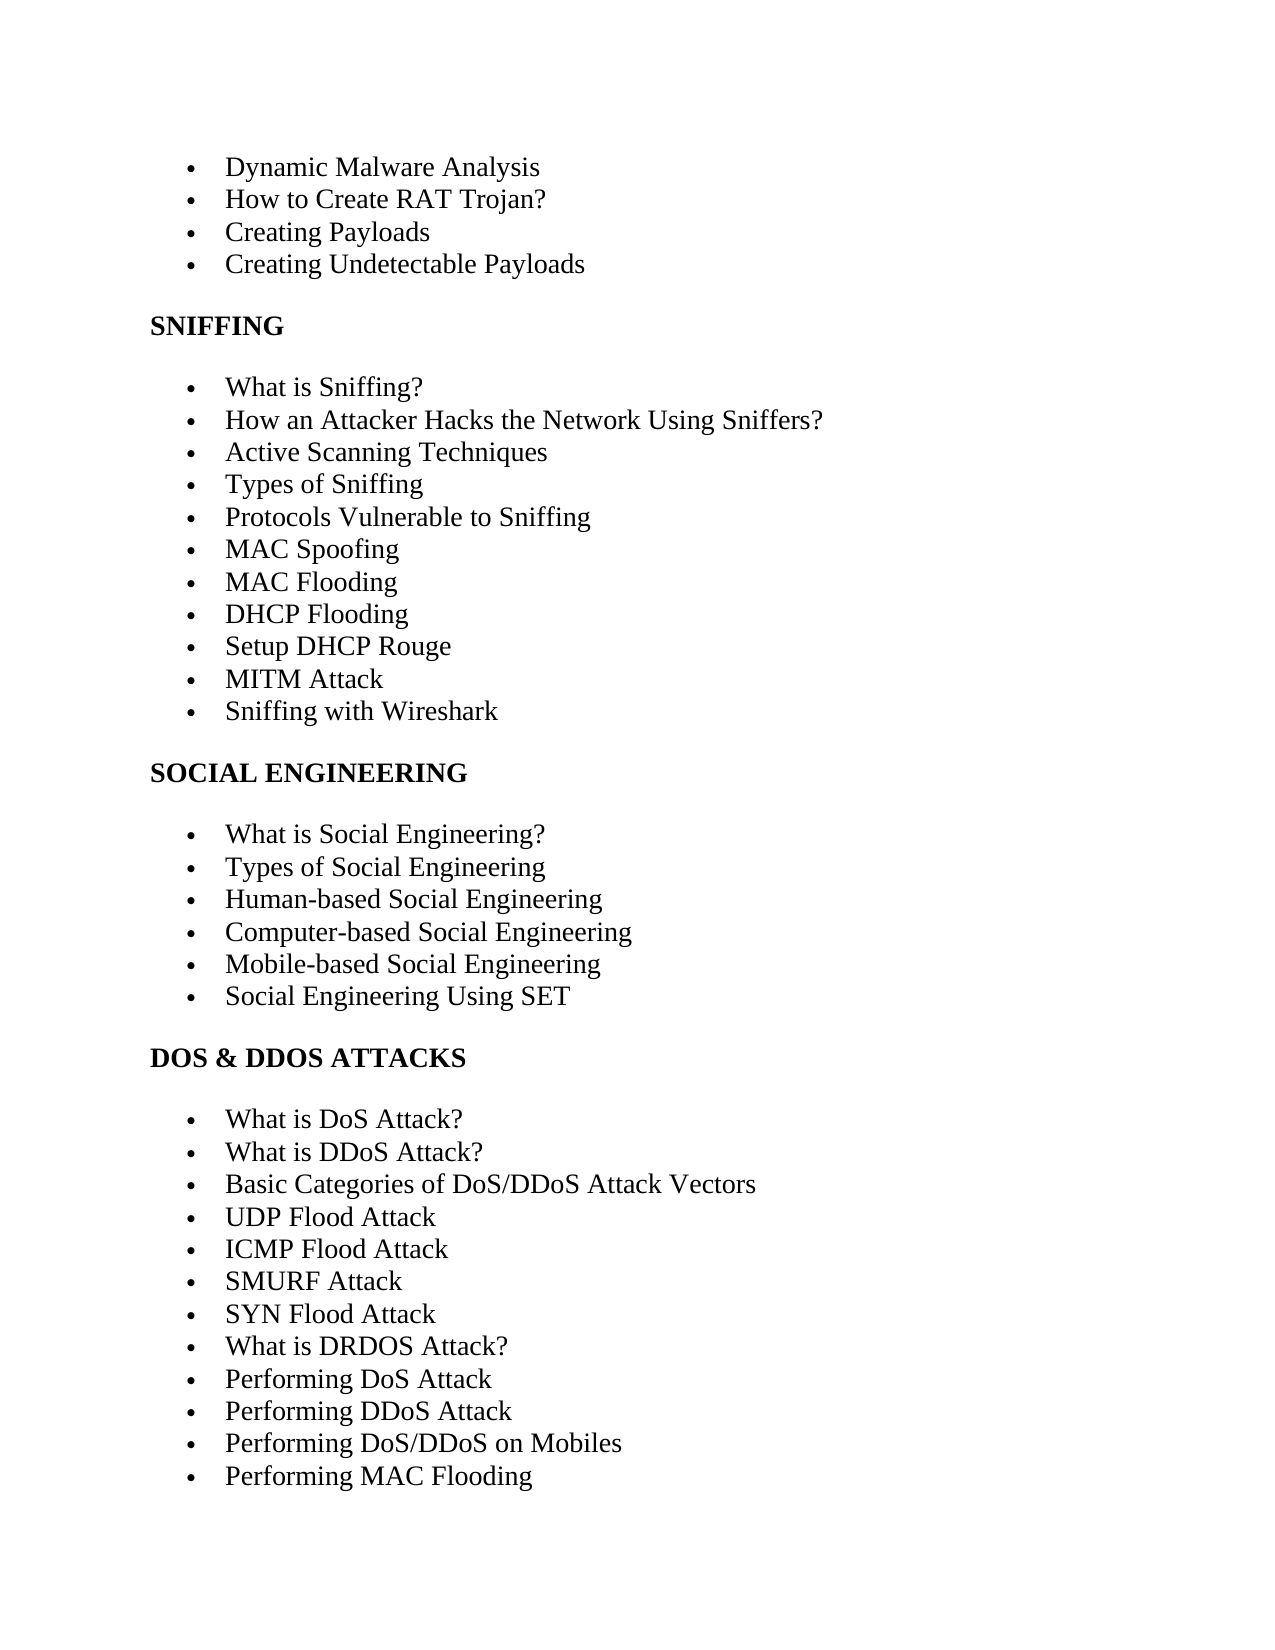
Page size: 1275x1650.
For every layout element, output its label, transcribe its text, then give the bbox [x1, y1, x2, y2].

list Setup DHCP Rouge [187, 629, 1125, 662]
list What is Social Engineering? [187, 817, 1125, 850]
text SNIFFING [150, 309, 1125, 341]
list DHCP Flooding [187, 597, 1125, 629]
list Human-based Social Engineering [187, 882, 1125, 914]
list Computer-based Social Engineering [187, 914, 1125, 947]
list Protocols Vulnerable to Sniffing [187, 500, 1125, 532]
list Types of Sniffing [187, 467, 1125, 500]
text SOCIAL ENGINEERING [150, 756, 1125, 788]
list SYN Flood Attack [187, 1297, 1125, 1329]
list Basic Categories of DoS/DDoS Attack Vectors [187, 1167, 1125, 1200]
list How to Create RAT Trojan? [187, 182, 1125, 215]
list MITM Attack [187, 662, 1125, 694]
list Performing MAC Flooding [187, 1459, 1125, 1491]
list Creating Undetectable Payloads [187, 247, 1125, 279]
list ICMP Flood Attack [187, 1232, 1125, 1264]
list Performing DDoS Attack [187, 1394, 1125, 1426]
list Social Engineering Using SET [187, 979, 1125, 1012]
list Performing DoS/DDoS on Mobiles [187, 1426, 1125, 1459]
list Mobile-based Social Engineering [187, 947, 1125, 979]
list UDP Flood Attack [187, 1200, 1125, 1232]
list What is DRDOS Attack? [187, 1329, 1125, 1362]
list Types of Social Engineering [187, 850, 1125, 882]
list Sniffing with Wireshark [187, 694, 1125, 727]
list SMURF Attack [187, 1264, 1125, 1297]
list Creating Payloads [187, 215, 1125, 247]
list Active Scanning Techniques [187, 435, 1125, 467]
list What is DoS Attack? [187, 1102, 1125, 1135]
text DOS & DDOS ATTACKS [150, 1041, 1125, 1073]
list How an Attacker Hacks the Network Using Sniffers? [187, 403, 1125, 435]
list Performing DoS Attack [187, 1362, 1125, 1394]
list MAC Flooding [187, 565, 1125, 597]
list What is Sniffing? [187, 370, 1125, 403]
list MAC Spoofing [187, 532, 1125, 565]
list Dynamic Malware Analysis [187, 150, 1125, 182]
list What is DDoS Attack? [187, 1135, 1125, 1167]
